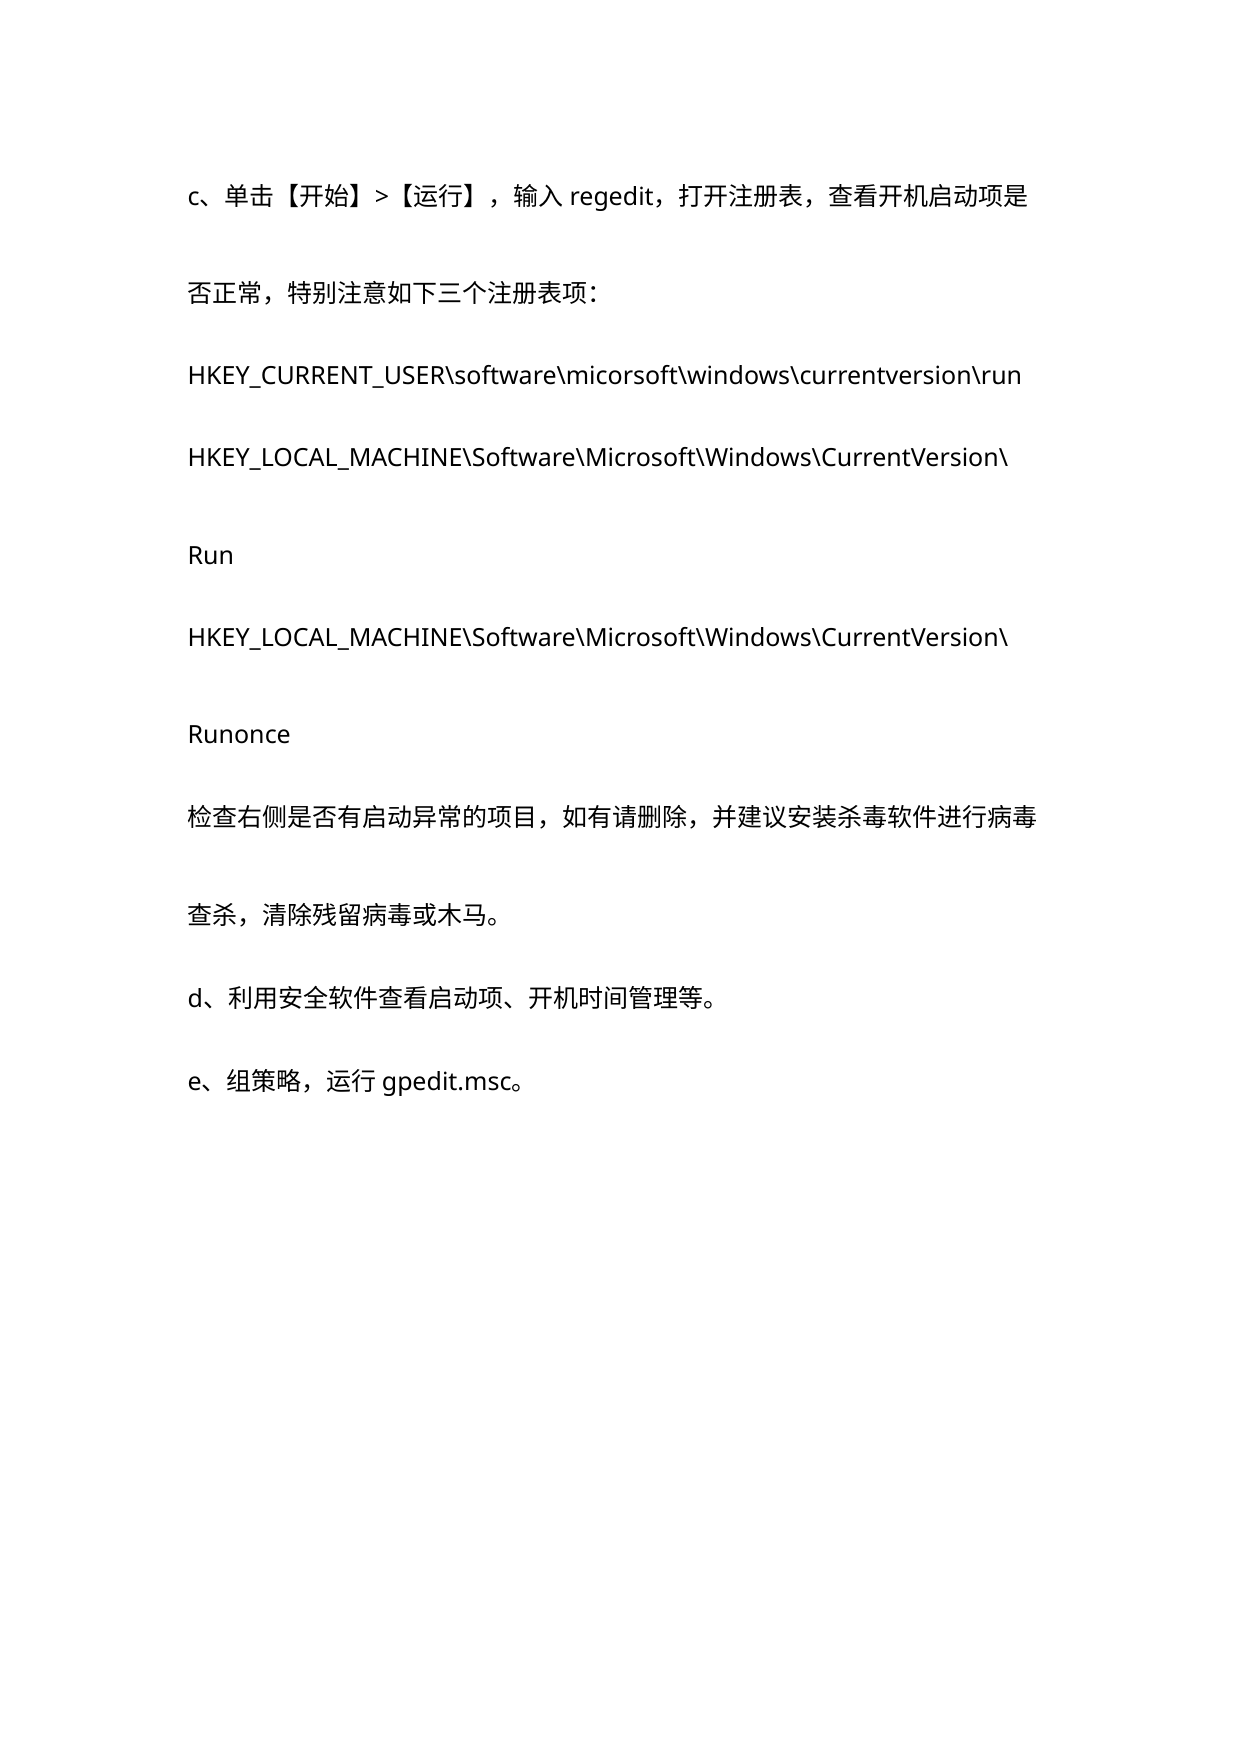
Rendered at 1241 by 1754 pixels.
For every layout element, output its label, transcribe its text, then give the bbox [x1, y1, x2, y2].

text HKEY_LOCAL_MACHINE\Software\Microsoft\Windows\CurrentVersion\Runonce [187, 604, 1053, 767]
text 检查右侧是否有启动异常的项目，如有请删除，并建议安装杀毒软件进行病毒查杀，清除残留病毒或木马。 [187, 783, 1053, 946]
text e、组策略，运行gpedit.msc。 [187, 1047, 1053, 1112]
text HKEY_CURRENT_USER\software\micorsoft\windows\currentversion\run [187, 343, 1053, 408]
text HKEY_LOCAL_MACHINE\Software\Microsoft\Windows\CurrentVersion\Run [187, 424, 1053, 587]
text d、利用安全软件查看启动项、开机时间管理等。 [187, 964, 1053, 1029]
text c、单击【开始】>【运行】，输入 regedit，打开注册表，查看开机启动项是否正常，特别注意如下三个注册表项： [187, 162, 1053, 324]
